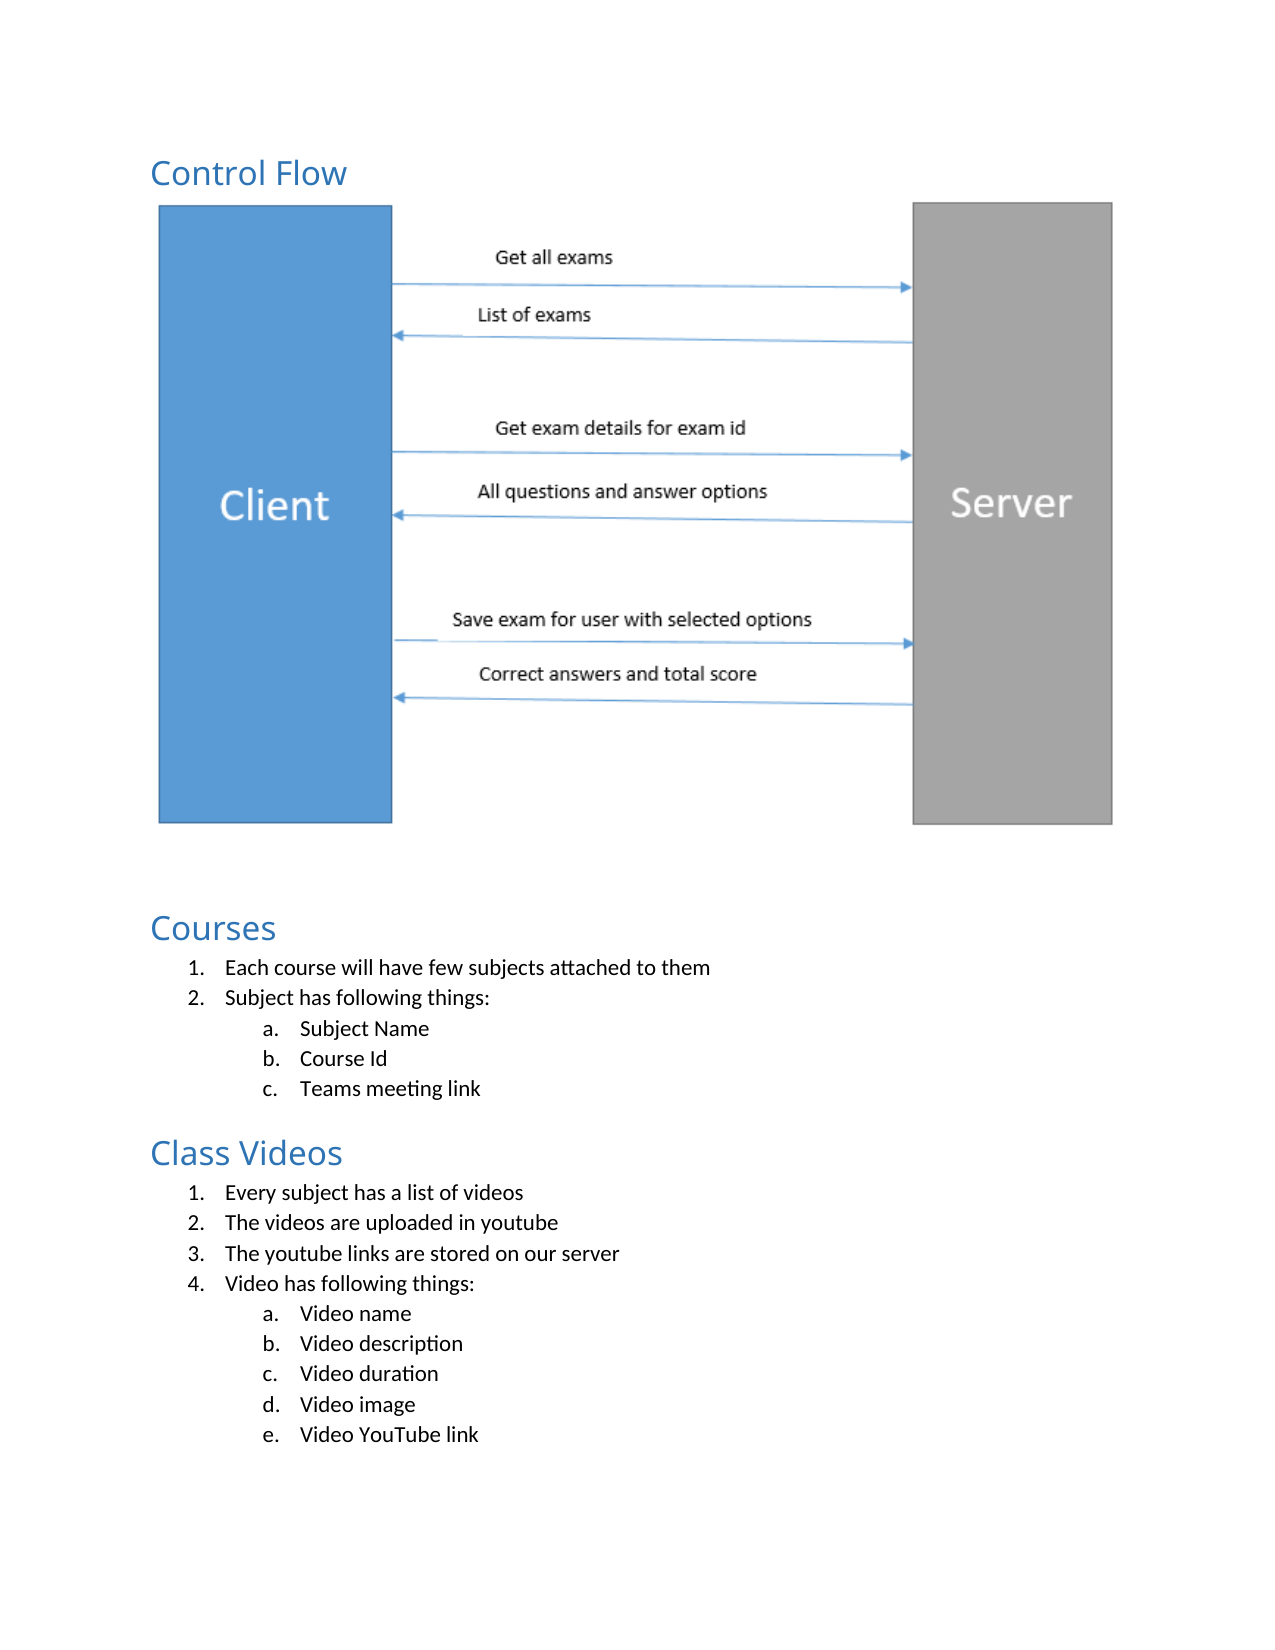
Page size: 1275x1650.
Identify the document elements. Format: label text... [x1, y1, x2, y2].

list Video has following things: [187, 1269, 1125, 1297]
list Subject Name [262, 1014, 1125, 1042]
subtitle Control Flow [150, 150, 1125, 195]
subtitle Class Videos [150, 1129, 1125, 1175]
list Course Id [262, 1044, 1125, 1072]
list Video image [262, 1390, 1125, 1418]
list Subject has following things: [187, 983, 1125, 1012]
picture [150, 198, 1125, 831]
list Video description [262, 1329, 1125, 1357]
list Video YouTube link [262, 1420, 1125, 1448]
list Video name [262, 1299, 1125, 1327]
subtitle Courses [150, 904, 1125, 950]
list Every subject has a list of videos [187, 1178, 1125, 1206]
list Teams meeting link [262, 1074, 1125, 1102]
list Each course will have few subjects attached to them [187, 953, 1125, 981]
list The videos are uploaded in youtube [187, 1208, 1125, 1237]
list Video duration [262, 1359, 1125, 1388]
list The youtube links are stored on our server [187, 1239, 1125, 1267]
